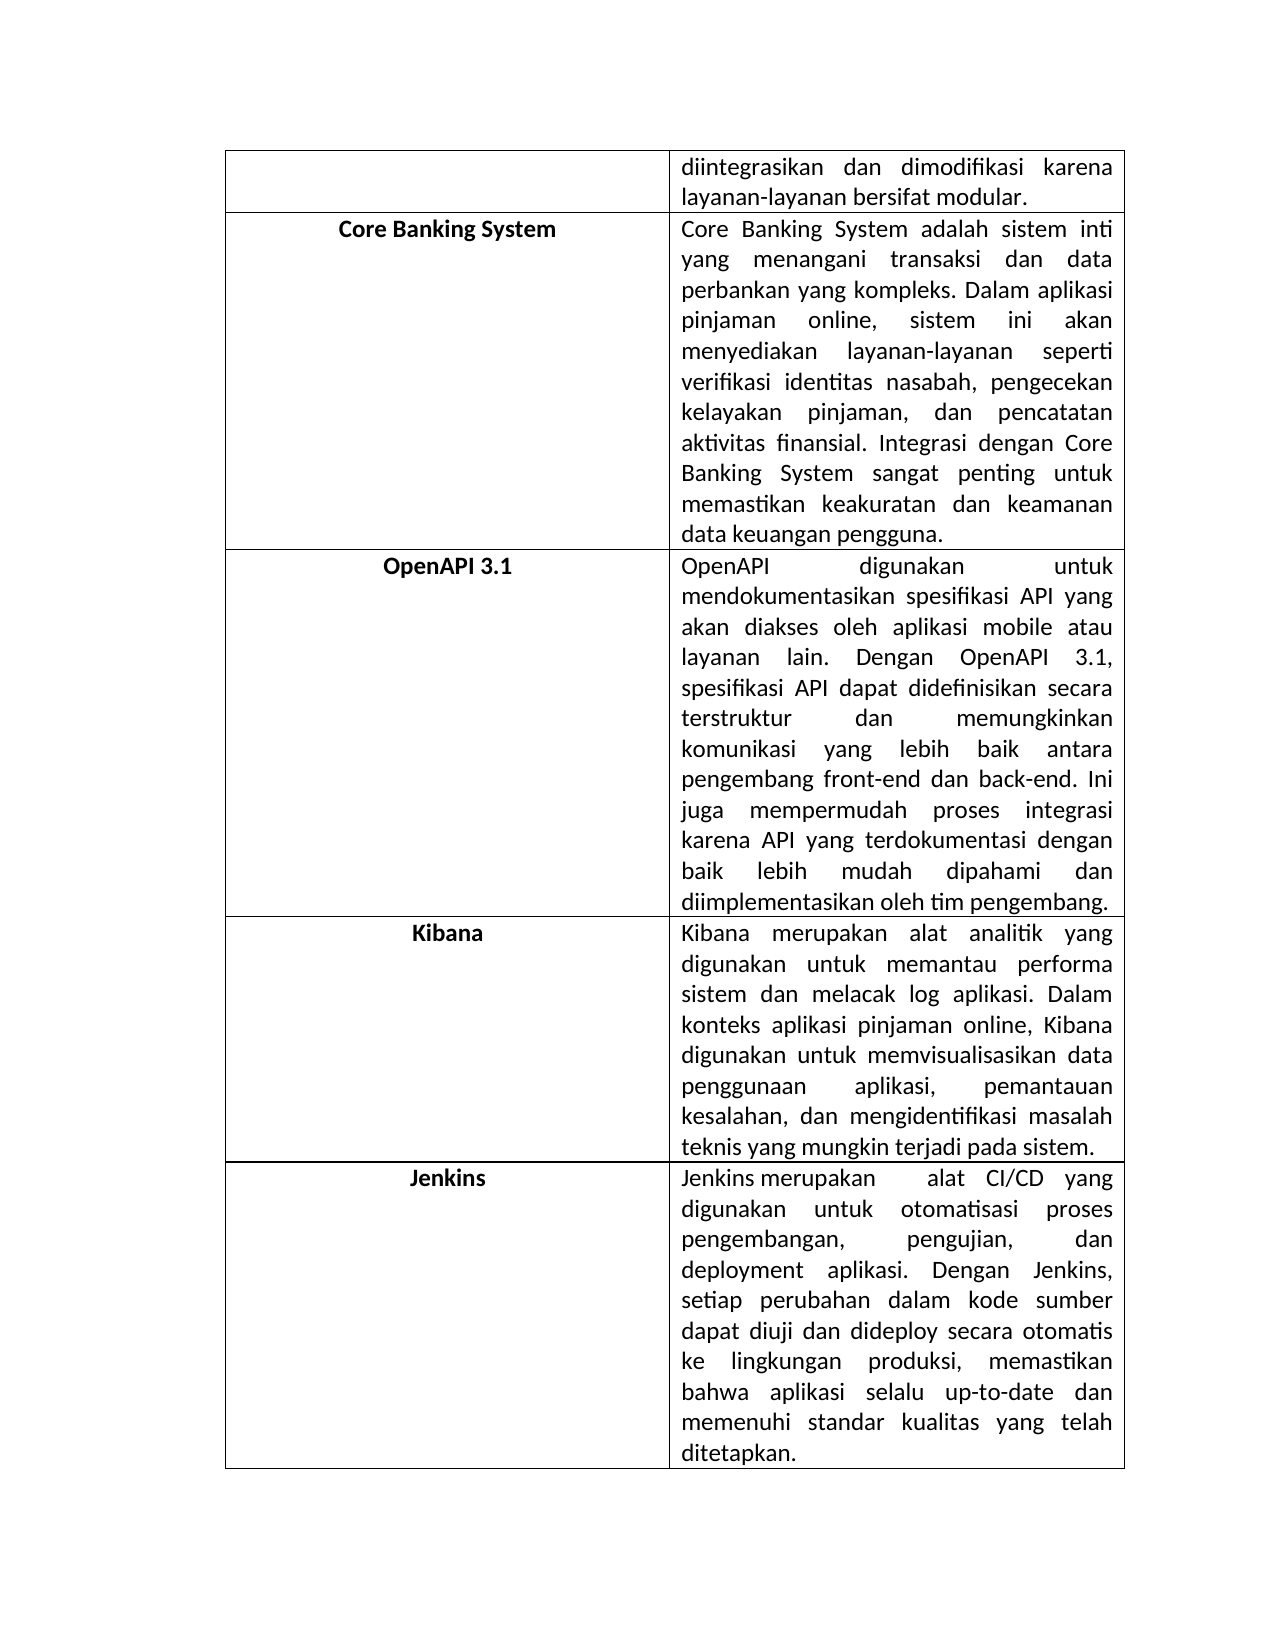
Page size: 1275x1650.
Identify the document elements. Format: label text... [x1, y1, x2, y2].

table_cell OpenAPI 3.1 [226, 550, 669, 916]
table_cell Kibana [226, 917, 669, 1161]
table_cell Core Banking System adalah sistem inti yang menangani transaksi dan data perbankan yang kompleks. Dalam aplikasi pinjaman online, sistem ini akan menyediakan layanan-layanan seperti verifikasi identitas nasabah, pengecekan kelayakan pinjaman, dan pencatatan aktivitas finansial. Integrasi dengan Core Banking System sangat penting untuk memastikan keakuratan dan keamanan data keuangan pengguna. [670, 213, 1124, 549]
table_cell Core Banking System [226, 213, 669, 549]
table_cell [670, 151, 1124, 212]
table_cell Kibana merupakan alat analitik yang digunakan untuk memantau performa sistem dan melacak log aplikasi. Dalam konteks aplikasi pinjaman online, Kibana digunakan untuk memvisualisasikan data penggunaan aplikasi, pemantauan kesalahan, dan mengidentifikasi masalah teknis yang mungkin terjadi pada sistem. [670, 917, 1124, 1161]
table_cell OpenAPI digunakan untuk mendokumentasikan spesifikasi API yang akan diakses oleh aplikasi mobile atau layanan lain. Dengan OpenAPI 3.1, spesifikasi API dapat didefinisikan secara terstruktur dan memungkinkan komunikasi yang lebih baik antara pengembang front-end dan back-end. Ini juga mempermudah proses integrasi karena API yang terdokumentasi dengan baik lebih mudah dipahami dan diimplementasikan oleh tim pengembang. [670, 550, 1124, 916]
table_cell Jenkins [226, 1163, 669, 1468]
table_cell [226, 151, 669, 212]
table_cell Jenkins merupakan alat CI/CD yang digunakan untuk otomatisasi proses pengembangan, pengujian, dan deployment aplikasi. Dengan Jenkins, setiap perubahan dalam kode sumber dapat diuji dan dideploy secara otomatis ke lingkungan produksi, memastikan bahwa aplikasi selalu up-to-date dan memenuhi standar kualitas yang telah ditetapkan. [670, 1163, 1124, 1468]
